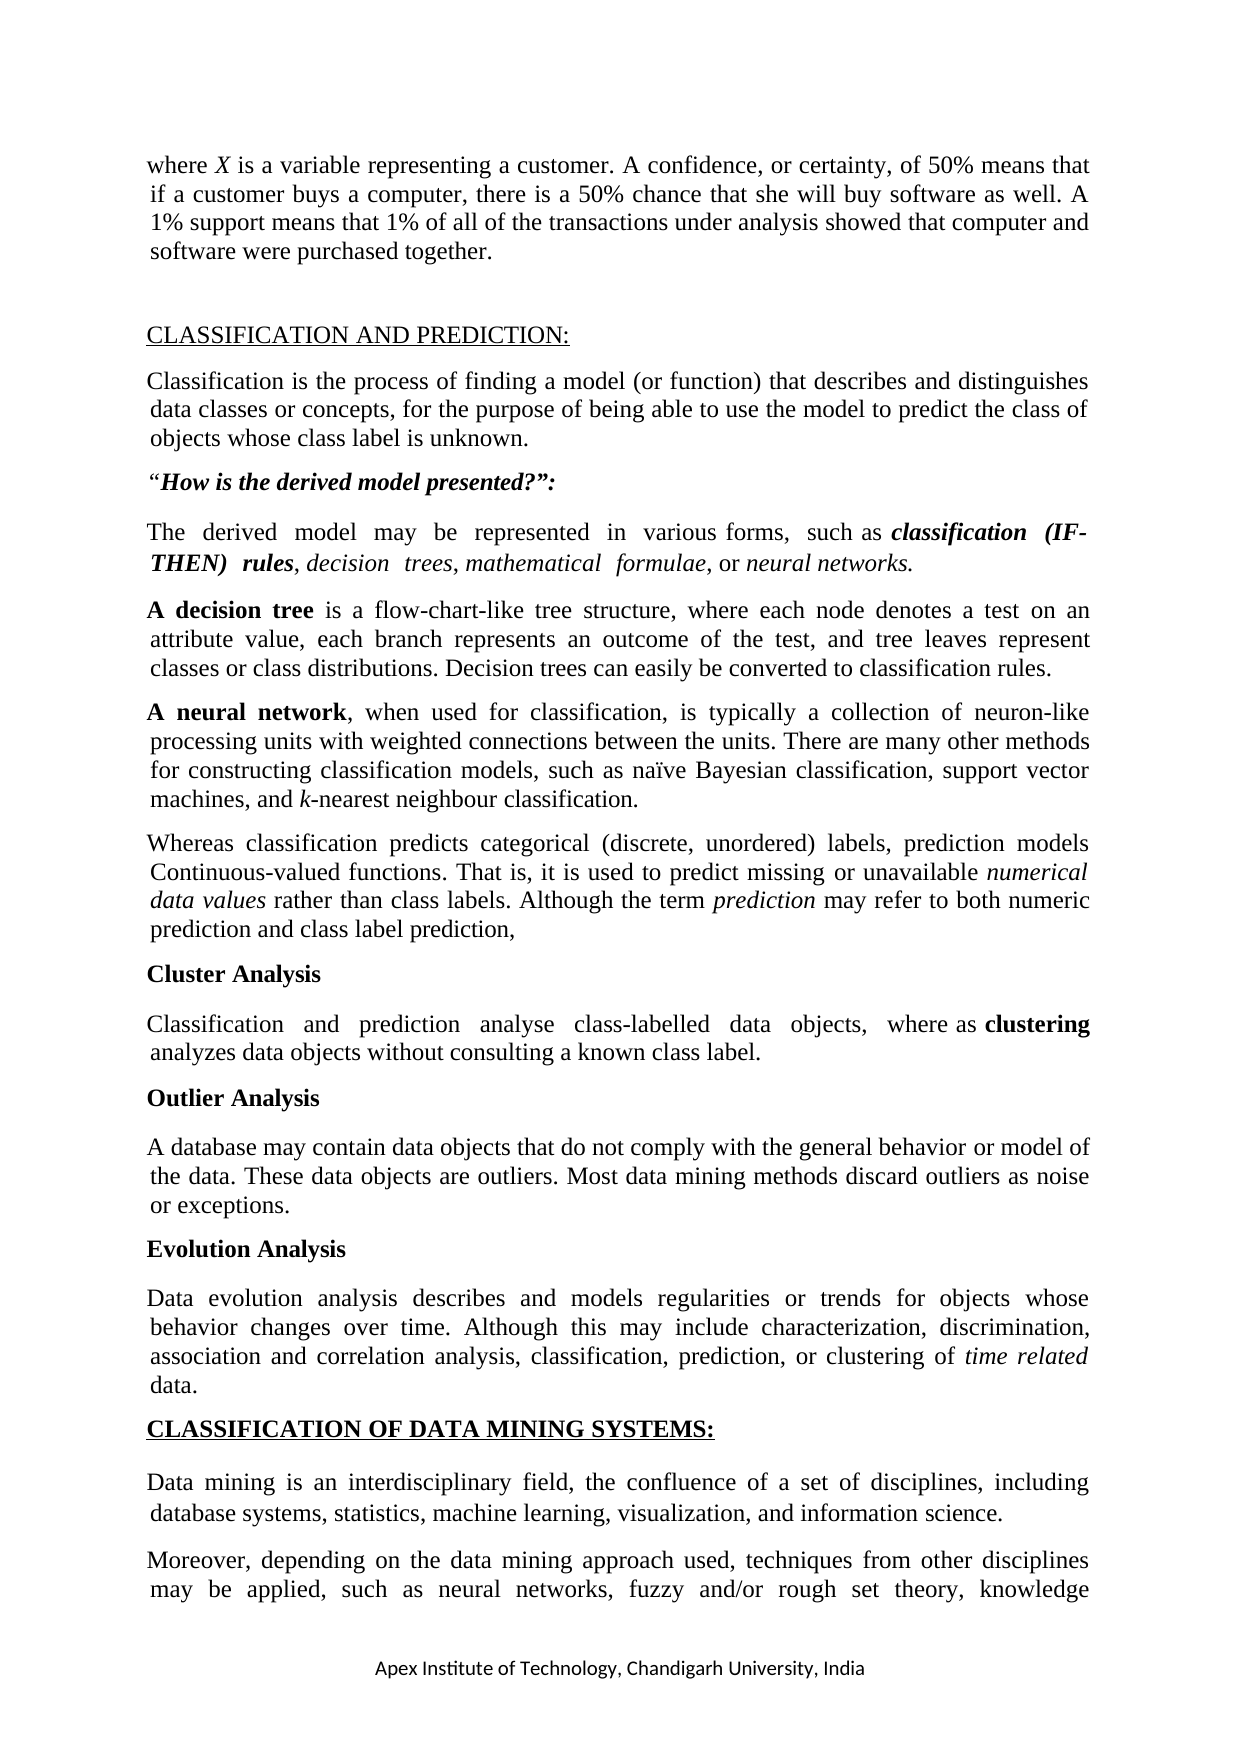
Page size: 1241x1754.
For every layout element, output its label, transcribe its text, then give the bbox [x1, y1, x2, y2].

subtitle Outlier Analysis [146, 1083, 1090, 1111]
text where X is a variable representing a customer. A confidence, or certainty, of 50% means that if a customer buys a computer, there is a 50% chance that she will buy software as well. A 1% support means that 1% of all of the transactions under analysis showed that computer and software were purchased together. [146, 150, 1090, 265]
text The derived model may be represented in various forms, such as classification (IF-THEN) rules, decision trees, mathematical formulae, or neural networks. [146, 517, 1090, 576]
text Classification and prediction analyse class-labelled data objects, where as clustering analyzes data objects without consulting a known class label. [146, 1009, 1090, 1066]
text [146, 1546, 1090, 1603]
text A neural network, when used for classification, is typically a collection of neuron-like processing units with weighted connections between the units. There are many other methods for constructing classification models, such as naïve Bayesian classification, support vector machines, and k-nearest neighbour classification. [146, 697, 1090, 812]
subtitle Cluster Analysis [146, 959, 1090, 988]
subtitle CLASSIFICATION AND PREDICTION: [146, 320, 1090, 348]
subtitle “How is the derived model presented?”: [146, 467, 1090, 496]
text A decision tree is a flow-chart-like tree structure, where each node denotes a test on an attribute value, each branch represents an outcome of the test, and tree leaves represent classes or class distributions. Decision trees can easily be converted to classification rules. [146, 595, 1090, 682]
text A database may contain data objects that do not comply with the general behavior or model of the data. These data objects are outliers. Most data mining methods discard outliers as noise or exceptions. [146, 1132, 1090, 1218]
subtitle Evolution Analysis [146, 1234, 1090, 1263]
subtitle CLASSIFICATION OF DATA MINING SYSTEMS: [146, 1414, 1090, 1443]
text Whereas classification predicts categorical (discrete, unordered) labels, prediction models Continuous-valued functions. That is, it is used to predict missing or unavailable numerical data values rather than class labels. Although the term prediction may refer to both numeric prediction and class label prediction, [146, 828, 1090, 943]
text Classification is the process of finding a model (or function) that describes and distinguishes data classes or concepts, for the purpose of being able to use the model to predict the class of objects whose class label is unknown. [146, 366, 1090, 452]
text Data mining is an interdisciplinary field, the confluence of a set of disciplines, including database systems, statistics, machine learning, visualization, and information science. [146, 1467, 1090, 1527]
text Data evolution analysis describes and models regularities or trends for objects whose behavior changes over time. Although this may include characterization, discrimination, association and correlation analysis, classification, prediction, or clustering of time related data. [146, 1283, 1090, 1398]
